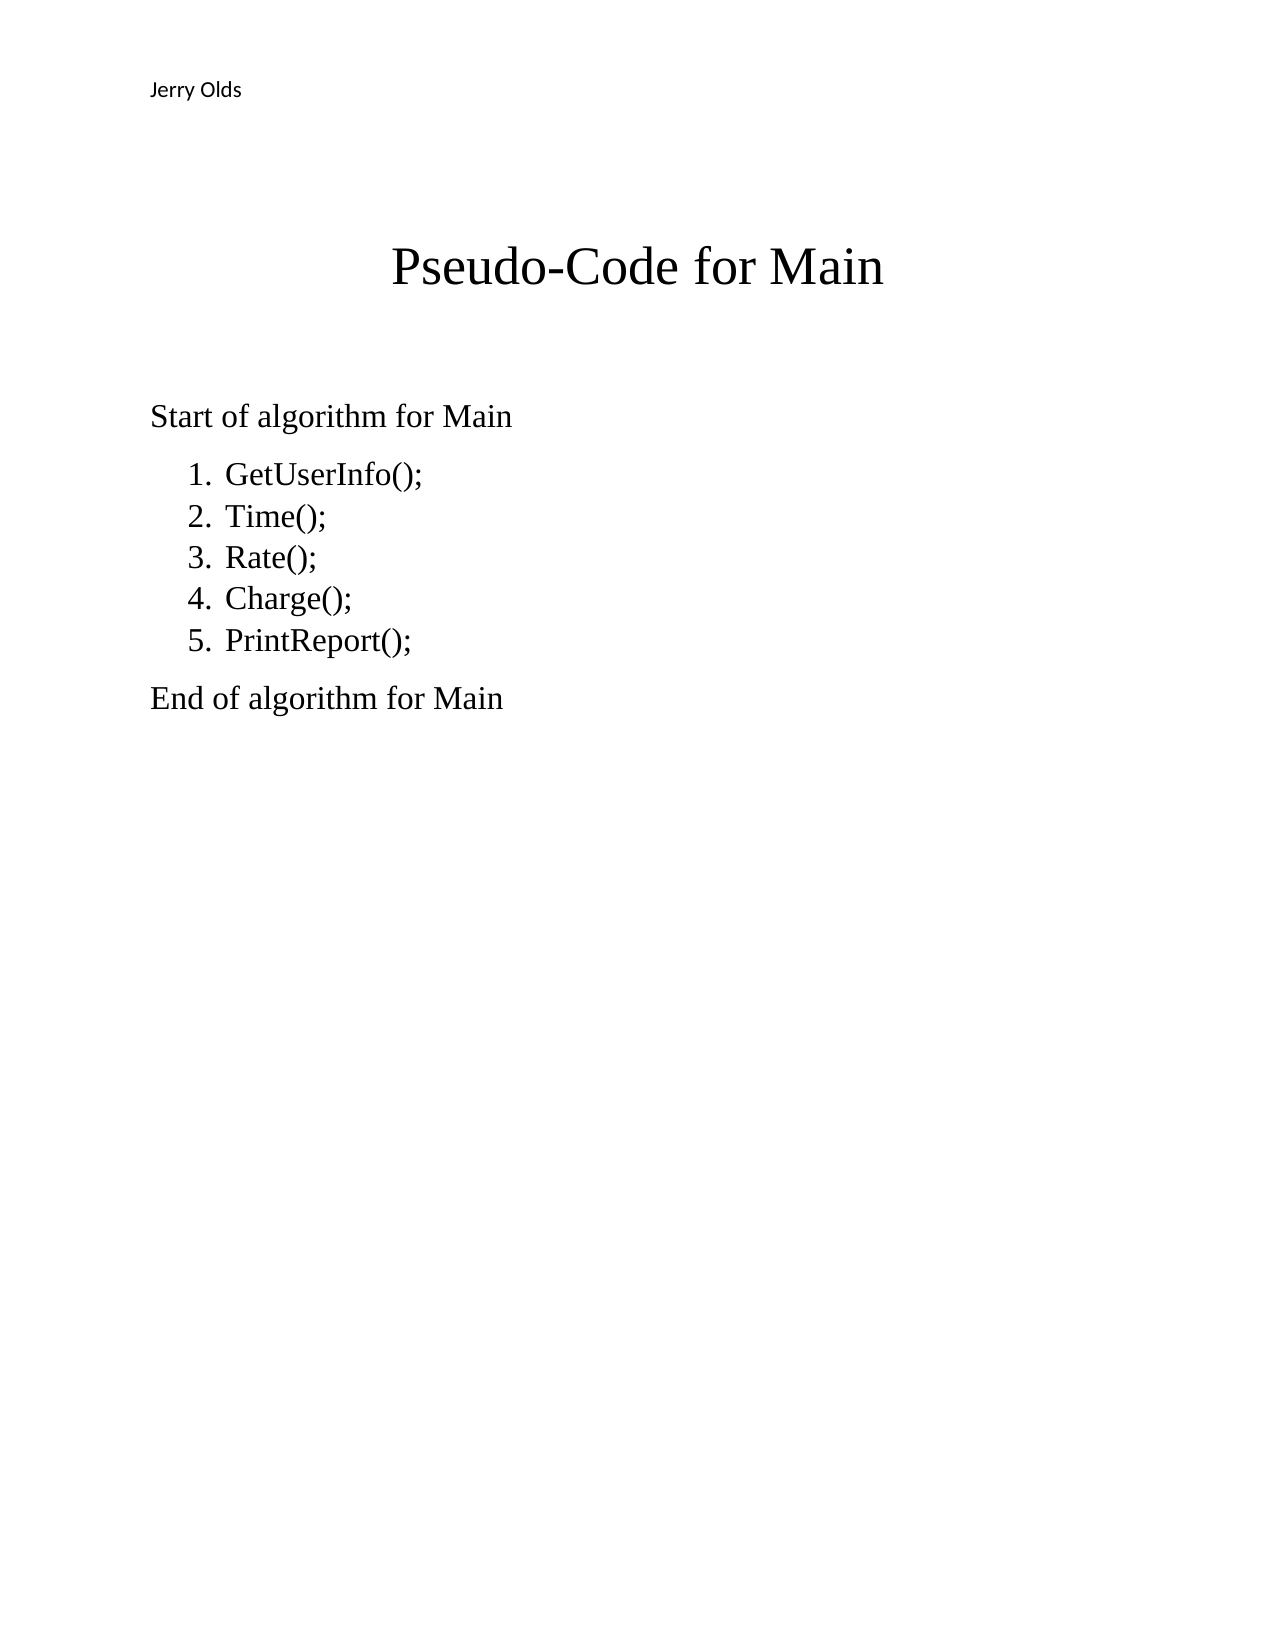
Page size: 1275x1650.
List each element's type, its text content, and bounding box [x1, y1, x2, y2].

text Start of algorithm for Main [150, 396, 1125, 435]
list PrintReport(); [187, 620, 1125, 658]
list Charge(); [187, 578, 1125, 617]
text Pseudo-Code for Main [150, 234, 1125, 296]
list Rate(); [187, 537, 1125, 576]
text End of algorithm for Main [150, 678, 1125, 716]
list Time(); [187, 496, 1125, 534]
list GetUserInfo(); [187, 454, 1125, 493]
